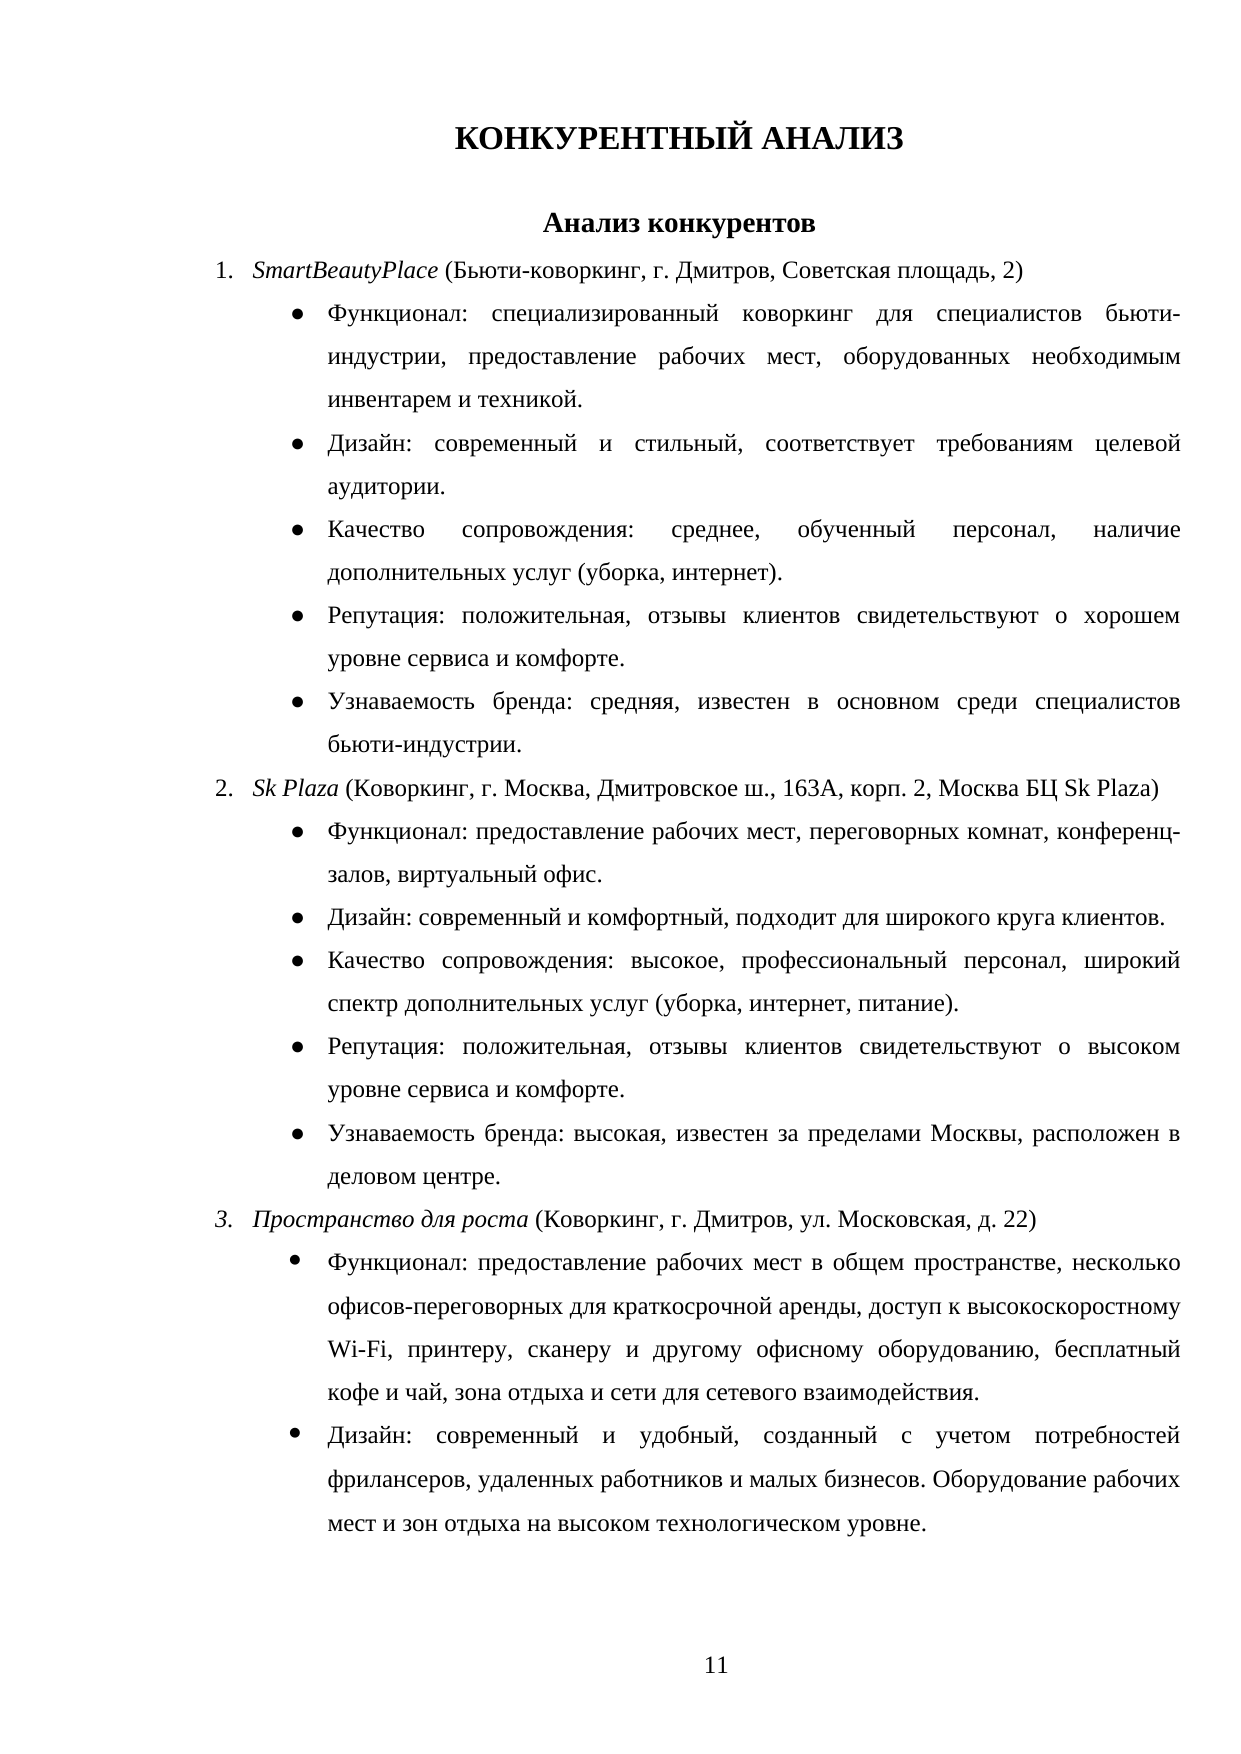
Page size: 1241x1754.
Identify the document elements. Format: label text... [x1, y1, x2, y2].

list Репутация: положительная, отзывы клиентов свидетельствуют о высоком уровне сервиса и комфорте. [290, 1031, 1181, 1103]
list Пространство для роста (Коворкинг, г. Дмитров, ул. Московская, д. 22) [215, 1204, 1181, 1233]
list Дизайн: современный и удобный, созданный с учетом потребностей фрилансеров, удаленных работников и малых бизнесов. Оборудование рабочих мест и зон отдыха на высоком технологическом уровне. [290, 1420, 1181, 1536]
subtitle Анализ конкурентов [177, 205, 1181, 238]
list Узнаваемость бренда: средняя, известен в основном среди специалистов бьюти-индустрии. [290, 686, 1181, 758]
list Sk Plaza (Коворкинг, г. Москва, Дмитровское ш., 163А, корп. 2, Москва БЦ Sk Plaza) [215, 773, 1181, 801]
list Функционал: предоставление рабочих мест, переговорных комнат, конференц-залов, виртуальный офис. [290, 816, 1181, 888]
list Дизайн: современный и стильный, соответствует требованиям целевой аудитории. [290, 428, 1181, 499]
list Качество сопровождения: высокое, профессиональный персонал, широкий спектр дополнительных услуг (уборка, интернет, питание). [290, 945, 1181, 1017]
list Функционал: предоставление рабочих мест в общем пространстве, несколько офисов-переговорных для краткосрочной аренды, доступ к высокоскоростному Wi-Fi, принтеру, сканеру и другому офисному оборудованию, бесплатный кофе и чай, зона отдыха и сети для сетевого взаимодействия. [290, 1247, 1181, 1406]
subtitle Конкурентный анализ [177, 118, 1181, 156]
list Дизайн: современный и комфортный, подходит для широкого круга клиентов. [290, 902, 1181, 931]
list SmartBeautyPlace (Бьюти-коворкинг, г. Дмитров, Советская площадь, 2) [215, 255, 1181, 284]
list Качество сопровождения: среднее, обученный персонал, наличие дополнительных услуг (уборка, интернет). [290, 514, 1181, 586]
list Функционал: специализированный коворкинг для специалистов бьюти-индустрии, предоставление рабочих мест, оборудованных необходимым инвентарем и техникой. [290, 298, 1181, 413]
list Репутация: положительная, отзывы клиентов свидетельствуют о хорошем уровне сервиса и комфорте. [290, 600, 1181, 672]
list Узнаваемость бренда: высокая, известен за пределами Москвы, расположен в деловом центре. [290, 1118, 1181, 1189]
